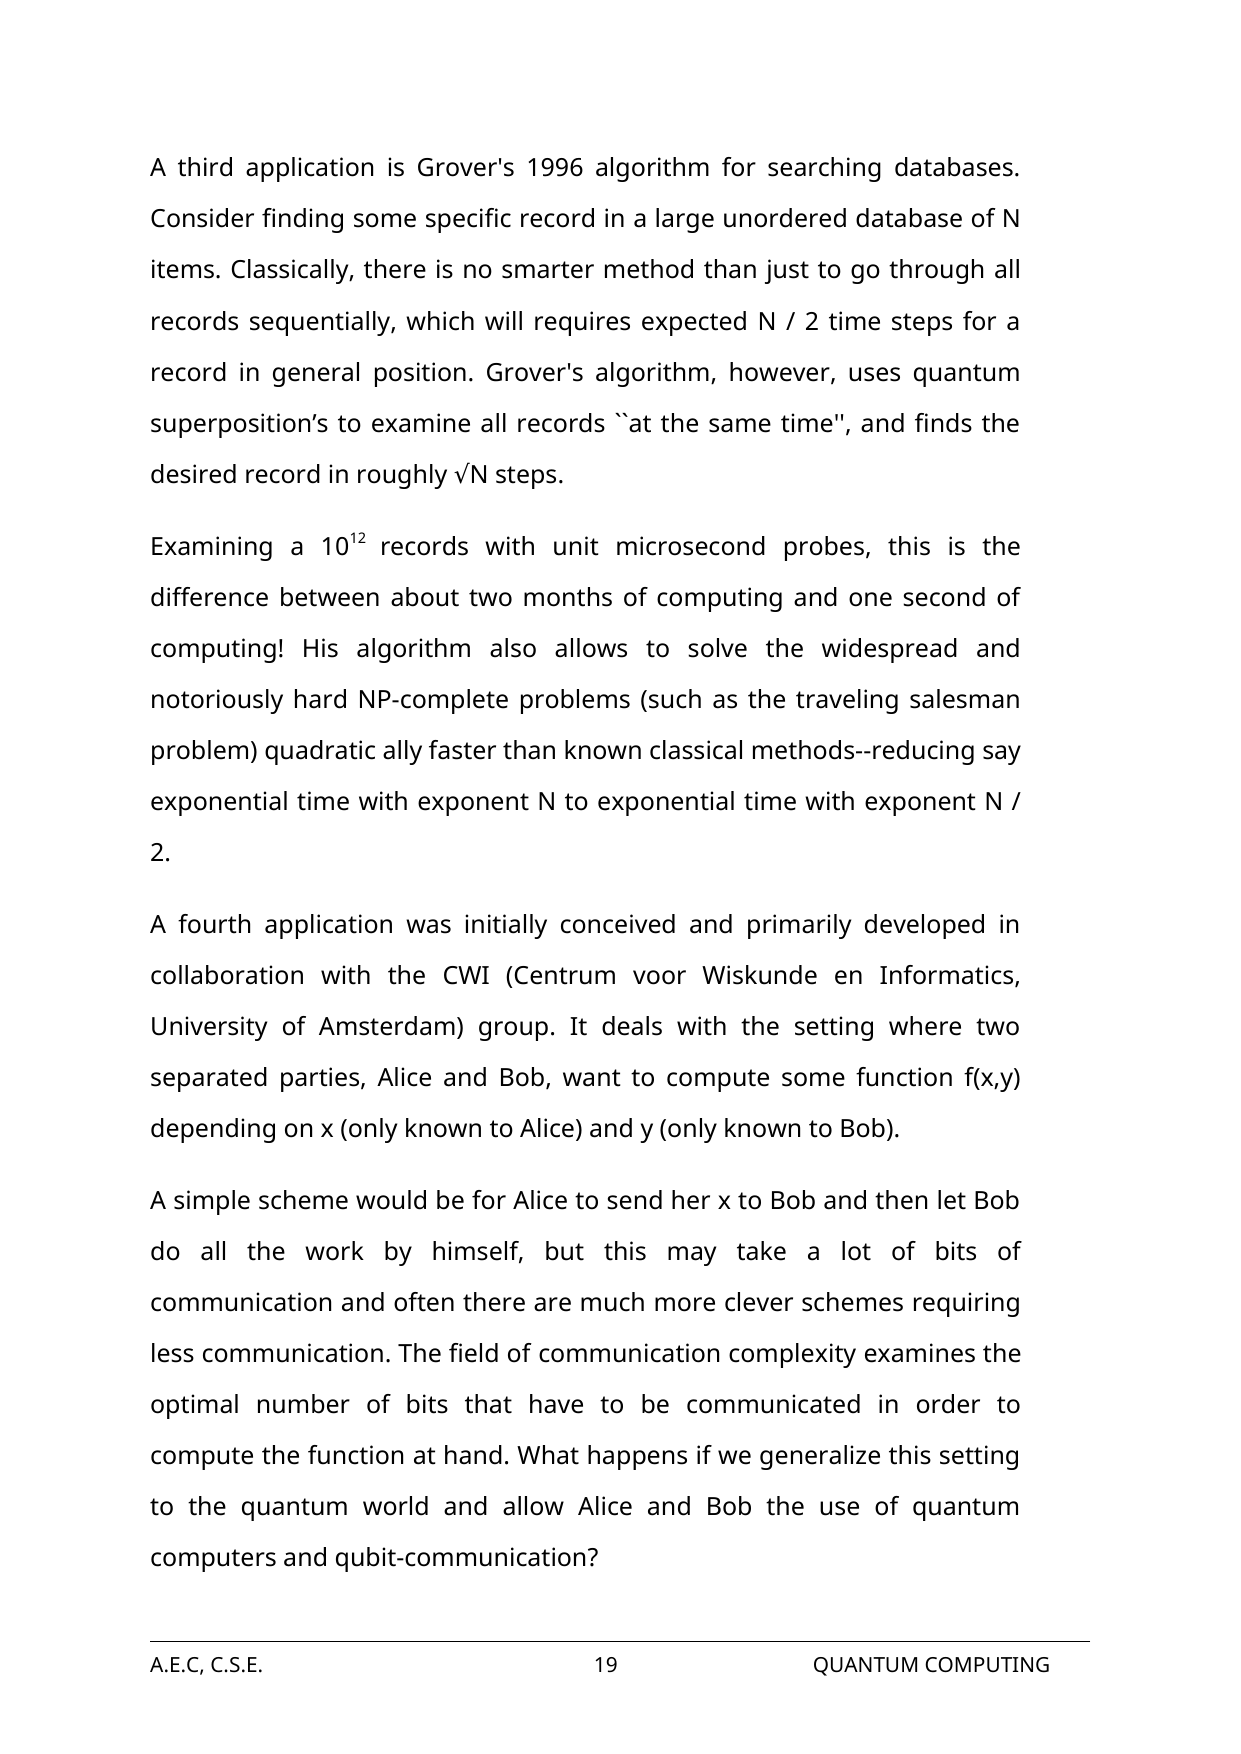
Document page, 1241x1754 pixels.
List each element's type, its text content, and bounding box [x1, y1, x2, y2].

text A fourth application was initially conceived and primarily developed in collaboration with the CWI (Centrum voor Wiskunde en Informatics, University of Amsterdam) group. It deals with the setting where two separated parties, Alice and Bob, want to compute some function f(x,y) depending on x (only known to Alice) and y (only known to Bob). [150, 906, 1022, 1144]
text Examining a 1012 records with unit microsecond probes, this is the difference between about two months of computing and one second of computing! His algorithm also allows to solve the widespread and notoriously hard NP-complete problems (such as the traveling salesman problem) quadratic ally faster than known classical methods--reducing say exponential time with exponent N to exponential time with exponent N / 2. [150, 528, 1022, 868]
text A third application is Grover's 1996 algorithm for searching databases. Consider finding some specific record in a large unordered database of N items. Classically, there is no smarter method than just to go through all records sequentially, which will requires expected N / 2 time steps for a record in general position. Grover's algorithm, however, uses quantum superposition’s to examine all records ``at the same time'', and finds the desired record in roughly √N steps. [150, 150, 1022, 490]
text A simple scheme would be for Alice to send her x to Bob and then let Bob do all the work by himself, but this may take a lot of bits of communication and often there are much more clever schemes requiring less communication. The field of communication complexity examines the optimal number of bits that have to be communicated in order to compute the function at hand. What happens if we generalize this setting to the quantum world and allow Alice and Bob the use of quantum computers and qubit-communication? [150, 1182, 1022, 1574]
